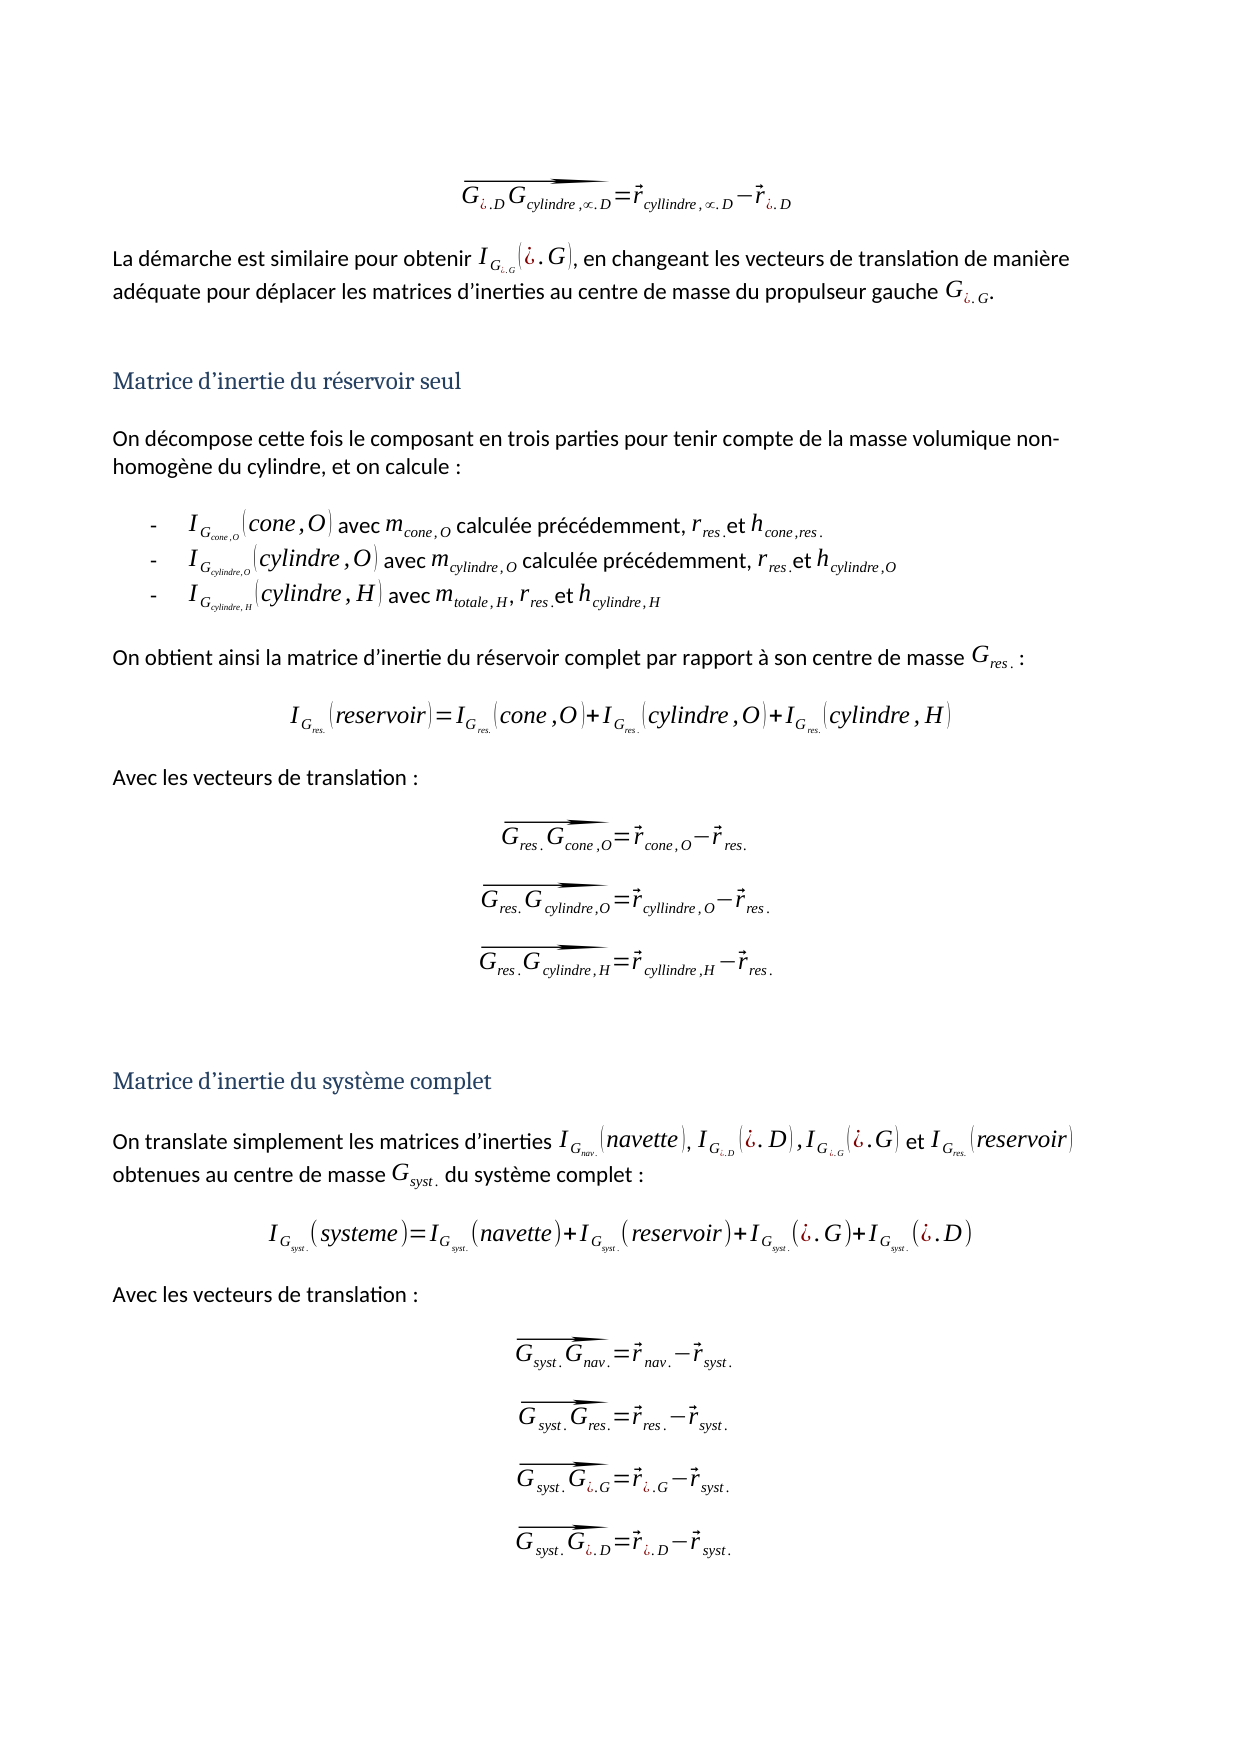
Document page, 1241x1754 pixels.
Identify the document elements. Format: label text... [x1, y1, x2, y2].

subtitle Matrice d’inertie du système complet [112, 1067, 1128, 1096]
text Avec les vecteurs de translation : [112, 1280, 1128, 1308]
list avec calculée précédemment, et [150, 508, 1128, 543]
text La démarche est similaire pour obtenir , en changeant les vecteurs de translation de manière adéquate pour déplacer les matrices d’inerties au centre de masse du propulseur gauche . [112, 241, 1128, 307]
text Avec les vecteurs de translation : [112, 763, 1128, 791]
text On translate simplement les matrices d’inerties , et obtenues au centre de masse du système complet : [112, 1124, 1128, 1190]
list avec calculée précédemment, et [150, 543, 1128, 578]
text On obtient ainsi la matrice d’inertie du réservoir complet par rapport à son centre de masse : [112, 641, 1128, 672]
list avec , et [150, 578, 1128, 613]
subtitle Matrice d’inertie du réservoir seul [112, 367, 1128, 396]
text On décompose cette fois le composant en trois parties pour tenir compte de la masse volumique non-homogène du cylindre, et on calcule : [112, 424, 1128, 480]
